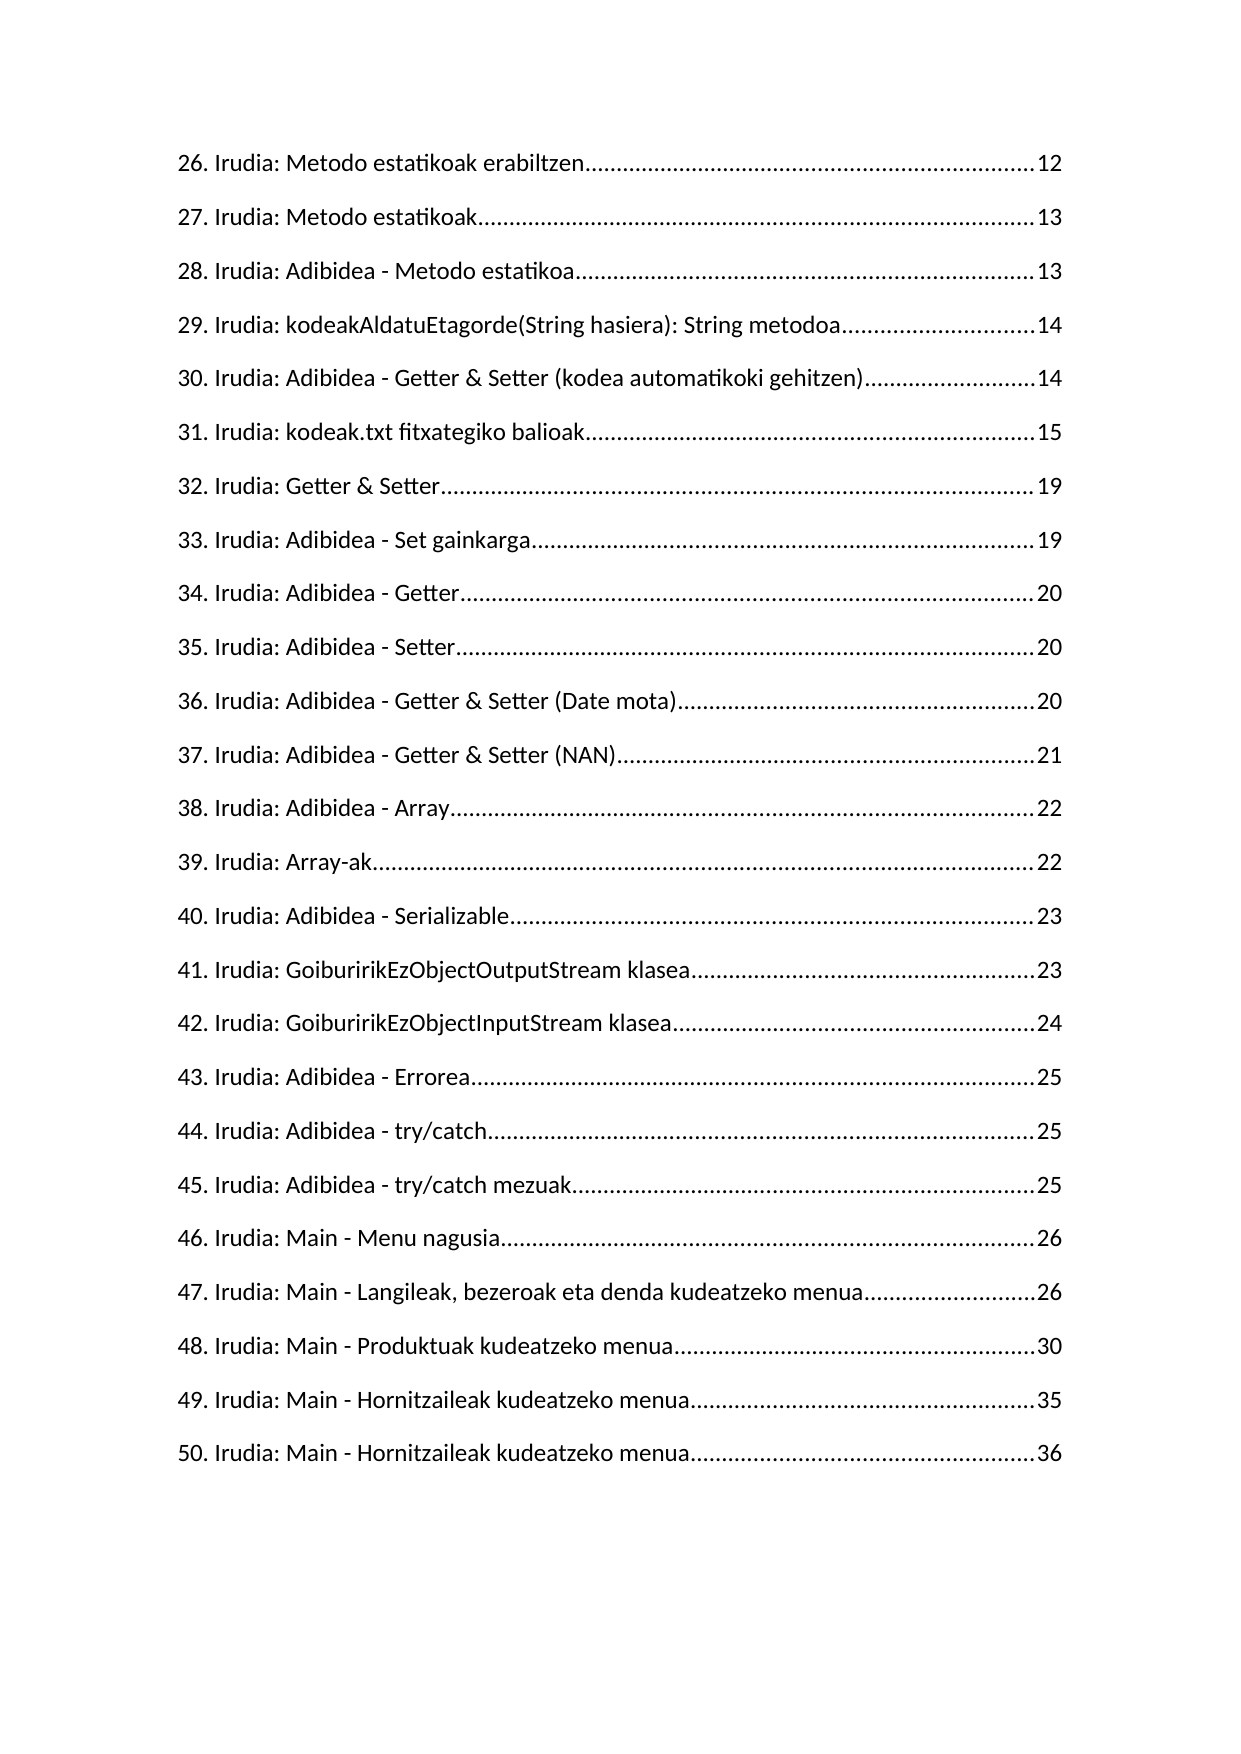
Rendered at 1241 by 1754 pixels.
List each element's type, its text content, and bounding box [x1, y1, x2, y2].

text 34. Irudia: Adibidea - Getter 20 [177, 578, 1063, 608]
text 42. Irudia: GoiburirikEzObjectInputStream klasea 24 [177, 1008, 1063, 1038]
text 30. Irudia: Adibidea - Getter & Setter (kodea automatikoki gehitzen) 14 [177, 363, 1063, 393]
text 26. Irudia: Metodo estatikoak erabiltzen 12 [177, 148, 1063, 178]
text 32. Irudia: Getter & Setter 19 [177, 470, 1063, 501]
text 43. Irudia: Adibidea - Errorea 25 [177, 1061, 1063, 1092]
text 44. Irudia: Adibidea - try/catch 25 [177, 1115, 1063, 1146]
text 38. Irudia: Adibidea - Array 22 [177, 793, 1063, 823]
text 29. Irudia: kodeakAldatuEtagorde(String hasiera): String metodoa 14 [177, 309, 1063, 339]
text 40. Irudia: Adibidea - Serializable 23 [177, 900, 1063, 931]
text 49. Irudia: Main - Hornitzaileak kudeatzeko menua 35 [177, 1384, 1063, 1414]
text 46. Irudia: Main - Menu nagusia 26 [177, 1223, 1063, 1253]
text 39. Irudia: Array-ak 22 [177, 846, 1063, 877]
text 31. Irudia: kodeak.txt fitxategiko balioak 15 [177, 416, 1063, 447]
text 48. Irudia: Main - Produktuak kudeatzeko menua 30 [177, 1330, 1063, 1361]
text 27. Irudia: Metodo estatikoak 13 [177, 201, 1063, 232]
text 36. Irudia: Adibidea - Getter & Setter (Date mota) 20 [177, 685, 1063, 716]
text 41. Irudia: GoiburirikEzObjectOutputStream klasea 23 [177, 954, 1063, 984]
text 50. Irudia: Main - Hornitzaileak kudeatzeko menua 36 [177, 1438, 1063, 1468]
text 28. Irudia: Adibidea - Metodo estatikoa 13 [177, 255, 1063, 286]
text 37. Irudia: Adibidea - Getter & Setter (NAN) 21 [177, 739, 1063, 769]
text 47. Irudia: Main - Langileak, bezeroak eta denda kudeatzeko menua 26 [177, 1276, 1063, 1307]
text 45. Irudia: Adibidea - try/catch mezuak 25 [177, 1169, 1063, 1199]
text 35. Irudia: Adibidea - Setter 20 [177, 631, 1063, 662]
text 33. Irudia: Adibidea - Set gainkarga 19 [177, 524, 1063, 554]
